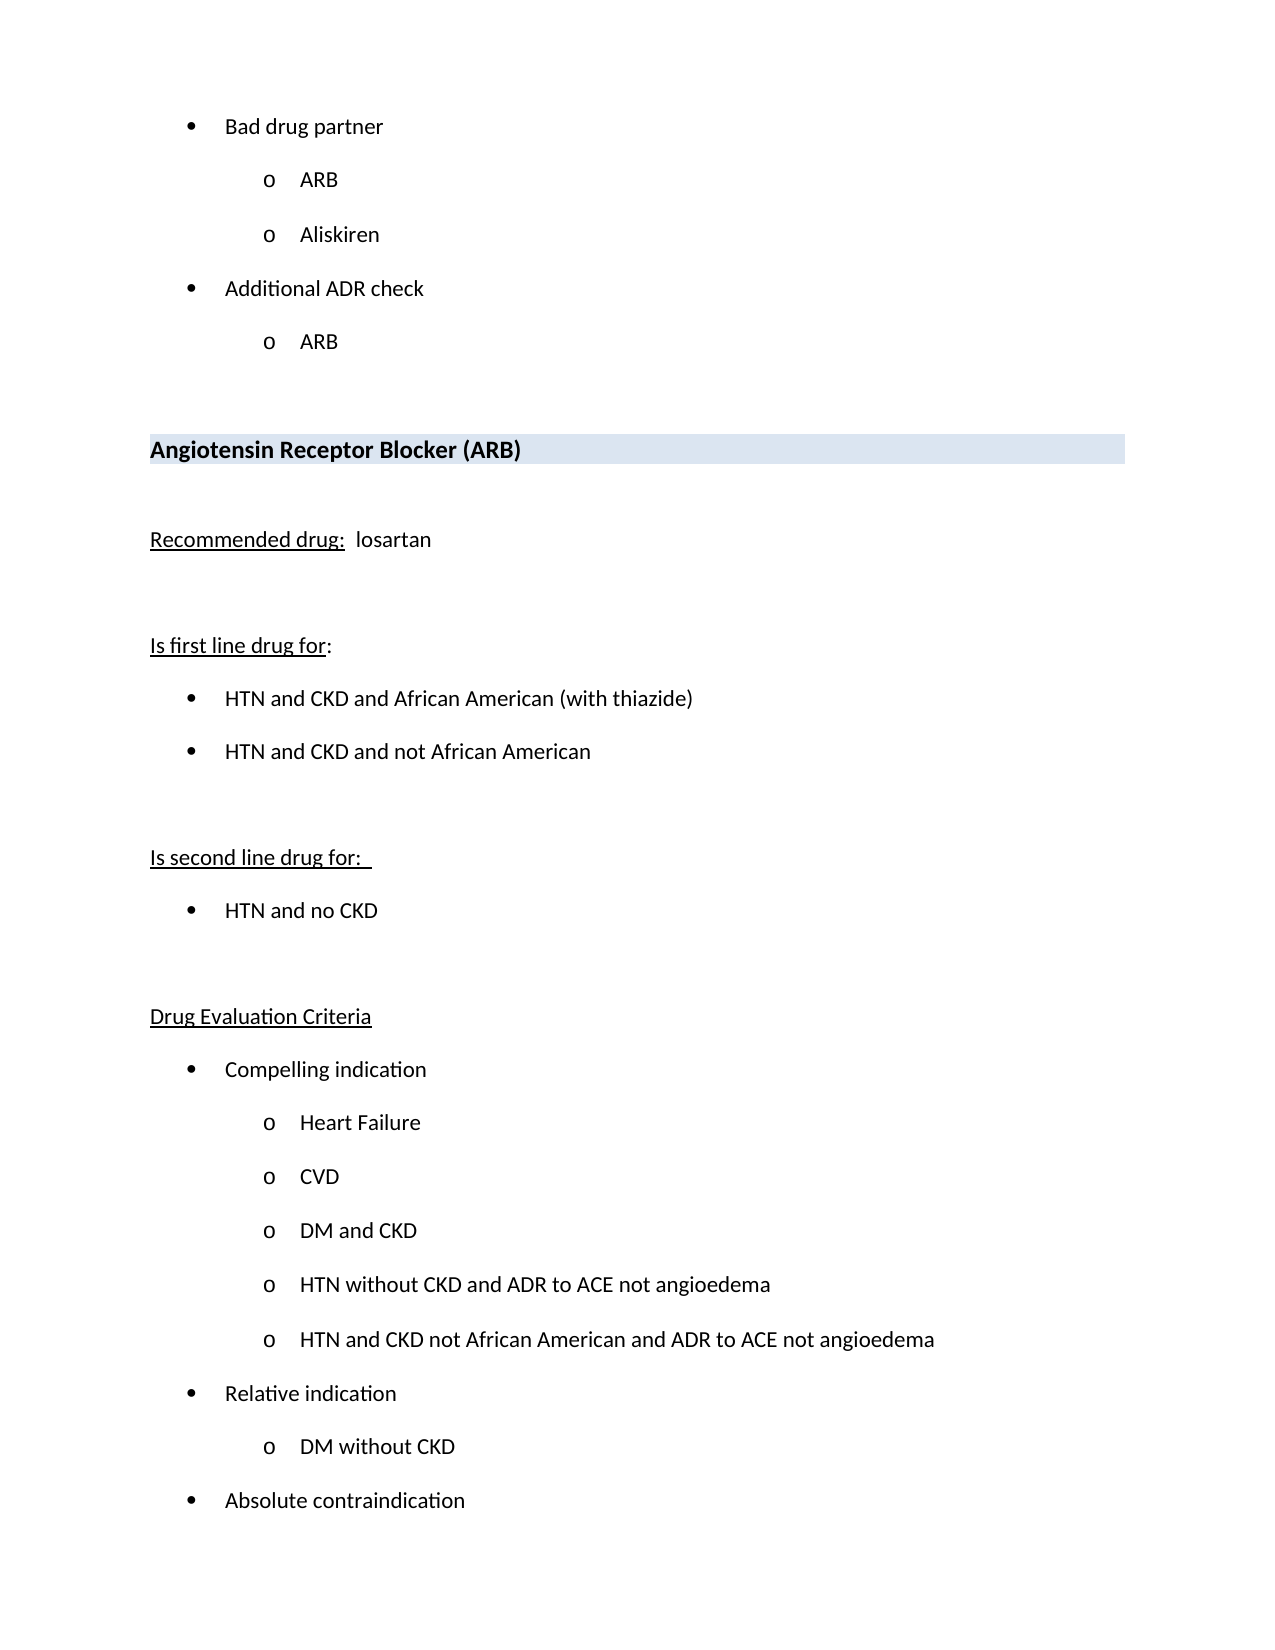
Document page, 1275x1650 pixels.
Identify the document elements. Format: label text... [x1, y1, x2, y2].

text Is first line drug for: [150, 631, 1125, 659]
list Relative indication [187, 1379, 1125, 1407]
list ARB [262, 166, 1125, 195]
list Compelling indication [187, 1055, 1125, 1083]
list Bad drug partner [187, 112, 1125, 141]
list Aliskiren [262, 220, 1125, 249]
subtitle Angiotensin Receptor Blocker (ARB) [150, 434, 1125, 464]
list CVD [262, 1162, 1125, 1191]
list Absolute contraindication [187, 1486, 1125, 1514]
list Heart Failure [262, 1108, 1125, 1137]
list HTN and CKD and African American (with thiazide) [187, 684, 1125, 712]
list HTN and no CKD [187, 896, 1125, 924]
list HTN without CKD and ADR to ACE not angioedema [262, 1271, 1125, 1300]
list ARB [262, 327, 1125, 356]
text Drug Evaluation Criteria [150, 1002, 1125, 1030]
text Is second line drug for: [150, 843, 1125, 871]
text Recommended drug: losartan [150, 525, 1125, 553]
list HTN and CKD not African American and ADR to ACE not angioedema [262, 1325, 1125, 1354]
list DM and CKD [262, 1216, 1125, 1246]
list DM without CKD [262, 1432, 1125, 1461]
list Additional ADR check [187, 274, 1125, 302]
list HTN and CKD and not African American [187, 737, 1125, 765]
